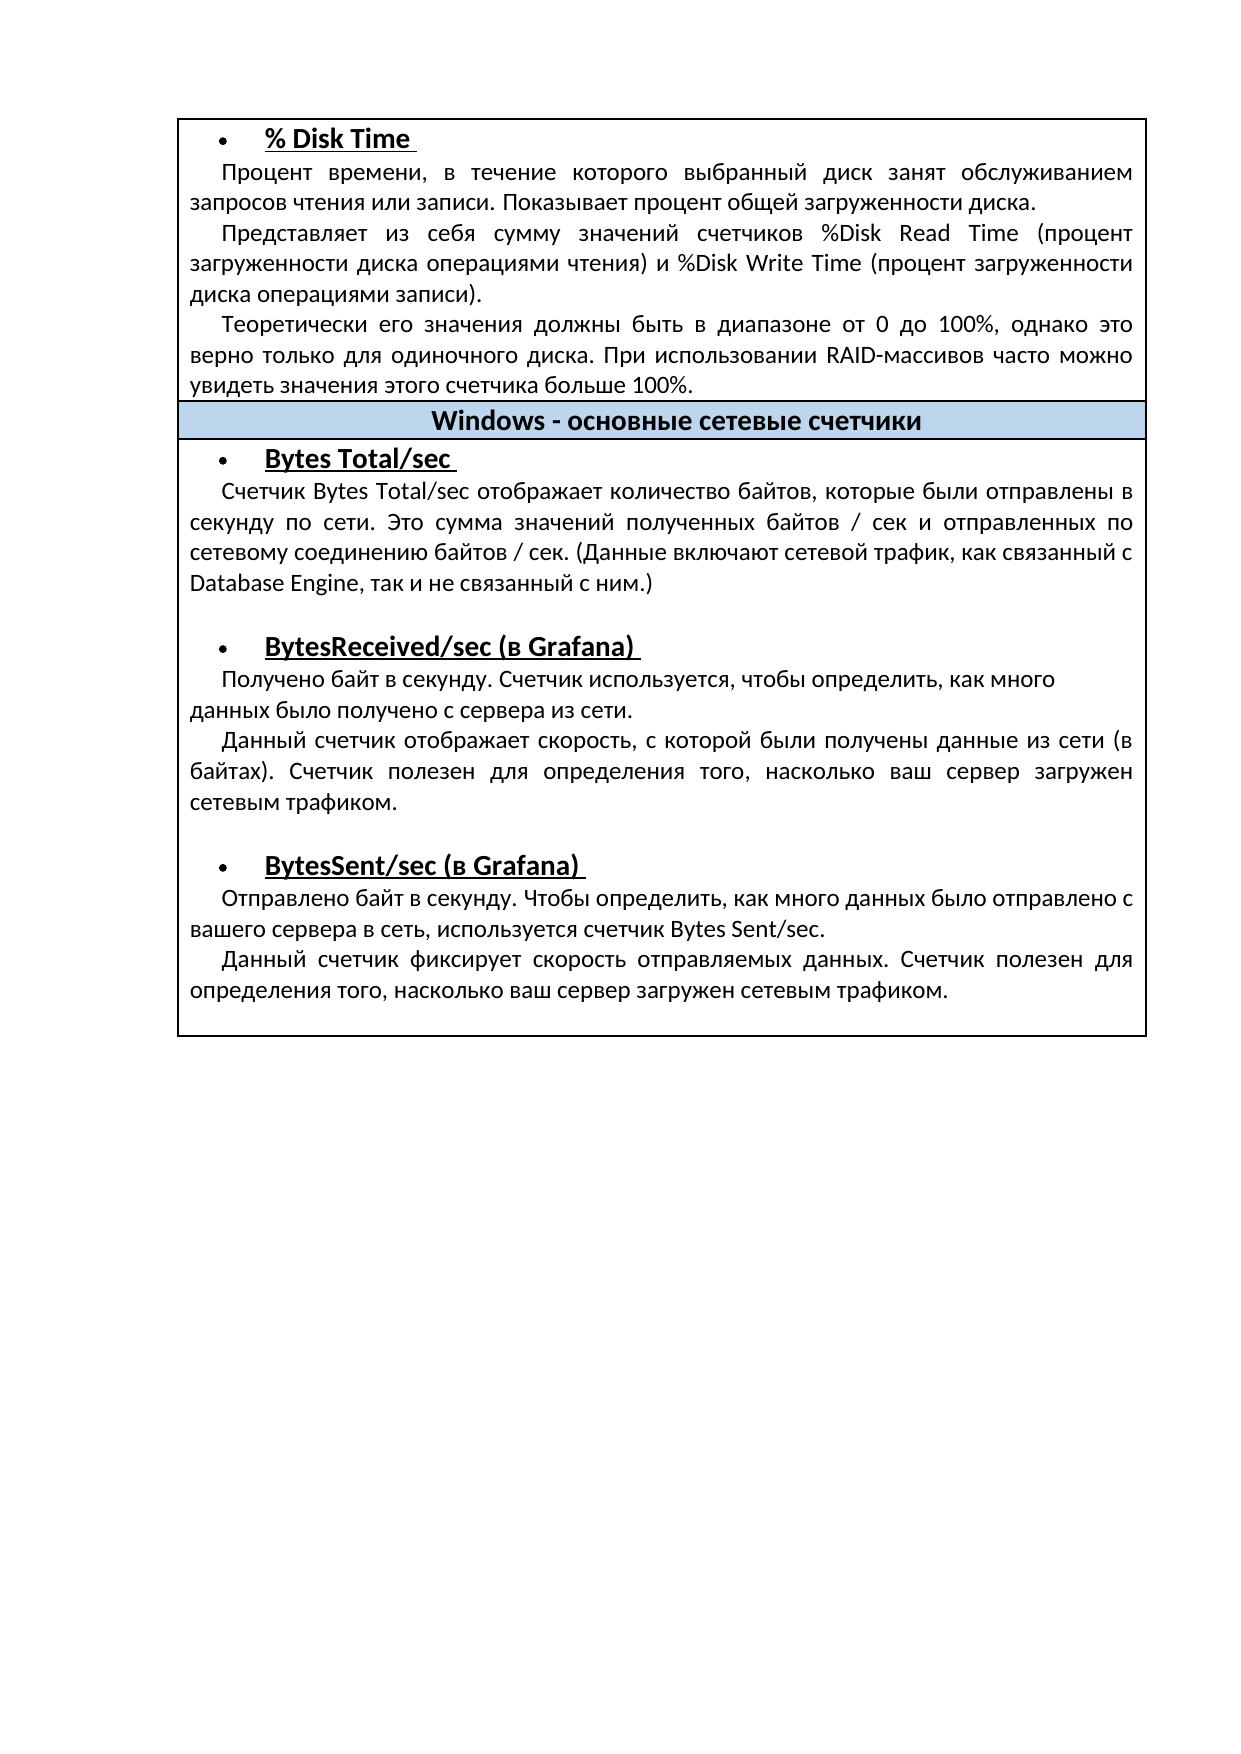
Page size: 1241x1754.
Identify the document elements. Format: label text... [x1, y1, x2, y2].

table_cell Windows - основные сетевые счетчики [179, 402, 1145, 438]
table_cell Bytes Total/sec Счетчик Bytes Total/sec отображает количество байтов, которые были отправлены в секунду по сети. Это сумма значений полученных байтов / сек и отправленных по сетевому соединению байтов / сек. (Данные включают сетевой трафик, как связанный с Database Engine, так и не связанный с ним.) BytesReceived/sec (в Grafana) Получено байт в секунду. Счетчик используется, чтобы определить, как много данных было получено с сервера из сети. Данный счетчик отображает скорость, с которой были получены данные из сети (в байтах). Счетчик полезен для определения того, насколько ваш сервер загружен сетевым трафиком. BytesSent/sec (в Grafana) Отправлено байт в секунду. Чтобы определить, как много данных было отправлено с вашего сервера в сеть, используется счетчик Bytes Sent/sec. Данный счетчик фиксирует скорость отправляемых данных. Счетчик полезен для определения того, насколько ваш сервер загружен сетевым трафиком. [179, 440, 1145, 1035]
